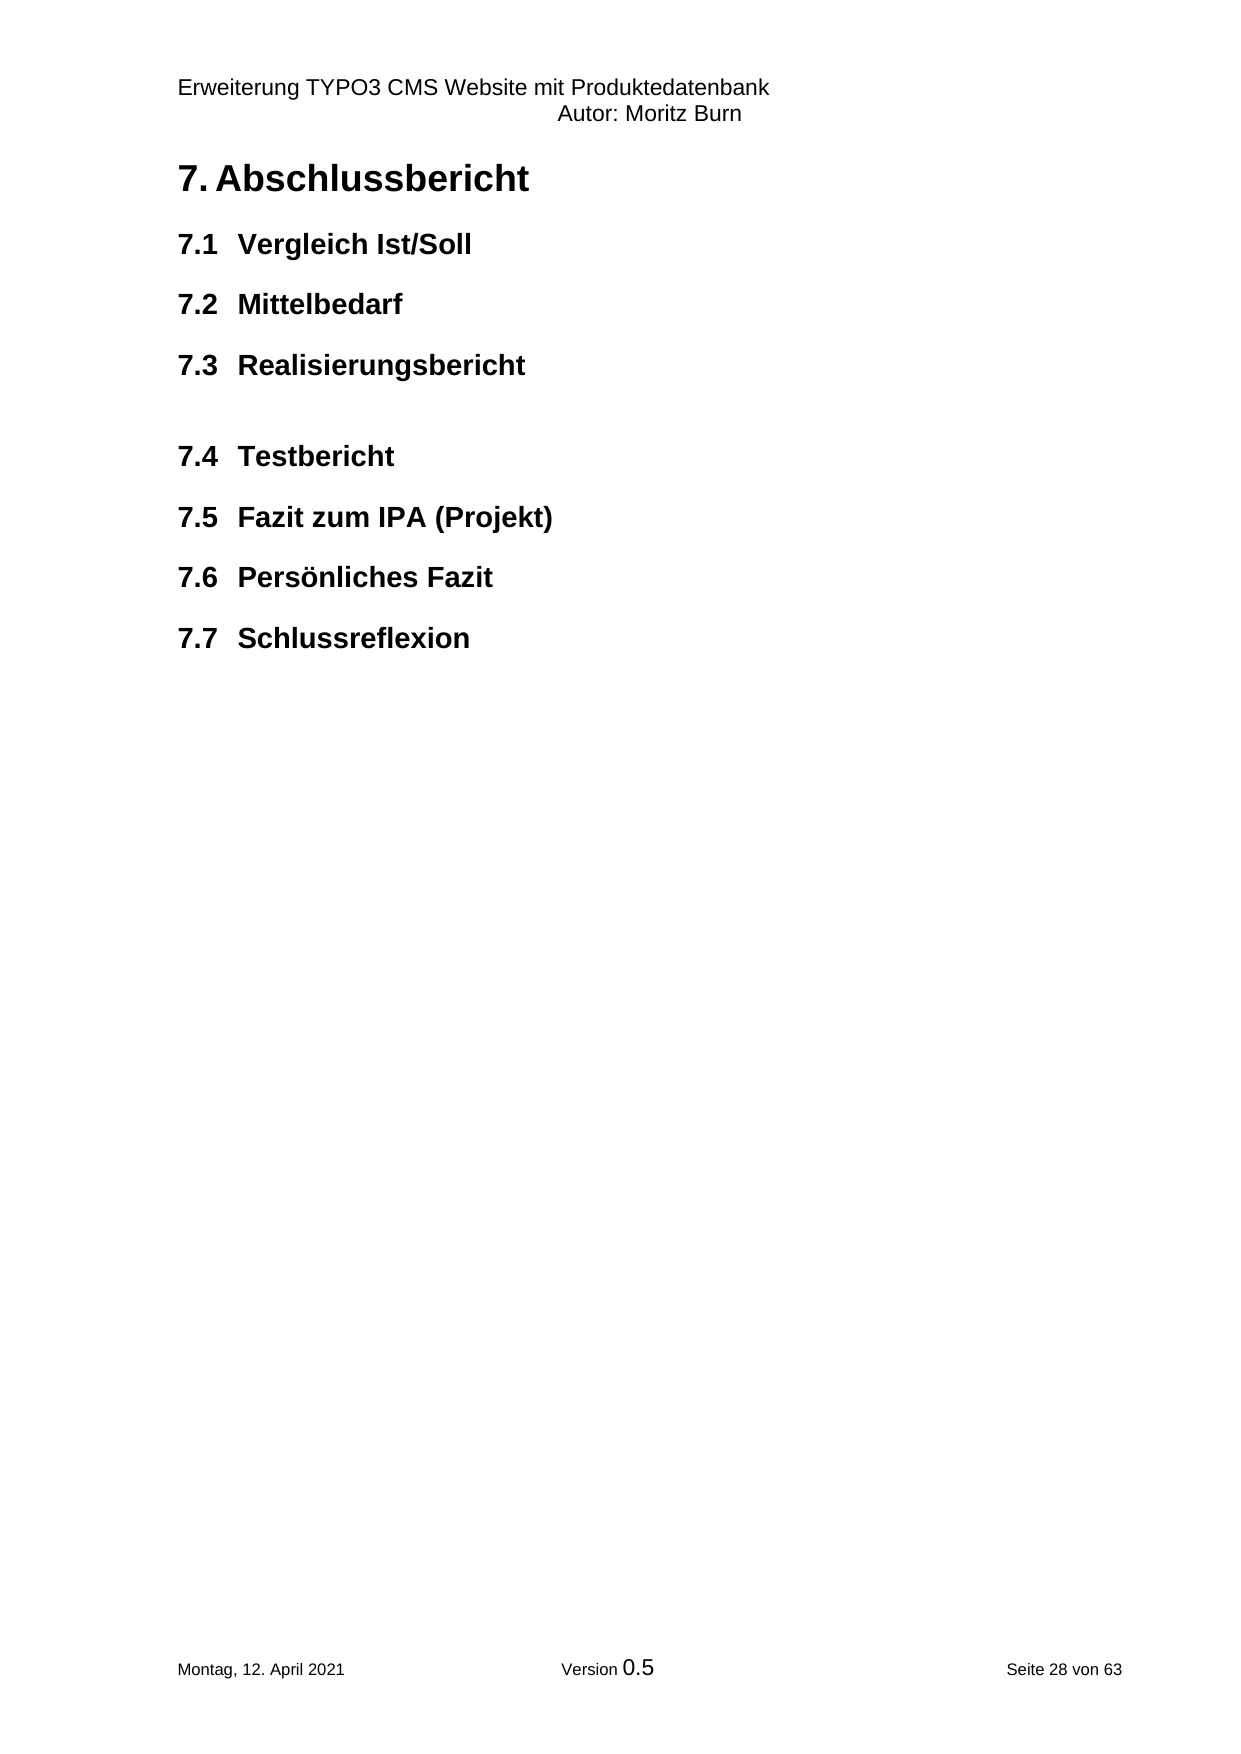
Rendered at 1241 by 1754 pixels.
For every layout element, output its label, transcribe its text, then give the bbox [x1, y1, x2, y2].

subtitle Schlussreflexion [177, 621, 1122, 654]
subtitle Mittelbedarf [177, 287, 1122, 321]
subtitle Testbericht [177, 439, 1122, 473]
subtitle Fazit zum IPA (Projekt) [177, 500, 1122, 533]
subtitle Vergleich Ist/Soll [177, 227, 1122, 260]
subtitle Realisierungsbericht [177, 348, 1122, 381]
subtitle Abschlussbericht [177, 156, 1122, 199]
subtitle Persönliches Fazit [177, 560, 1122, 594]
